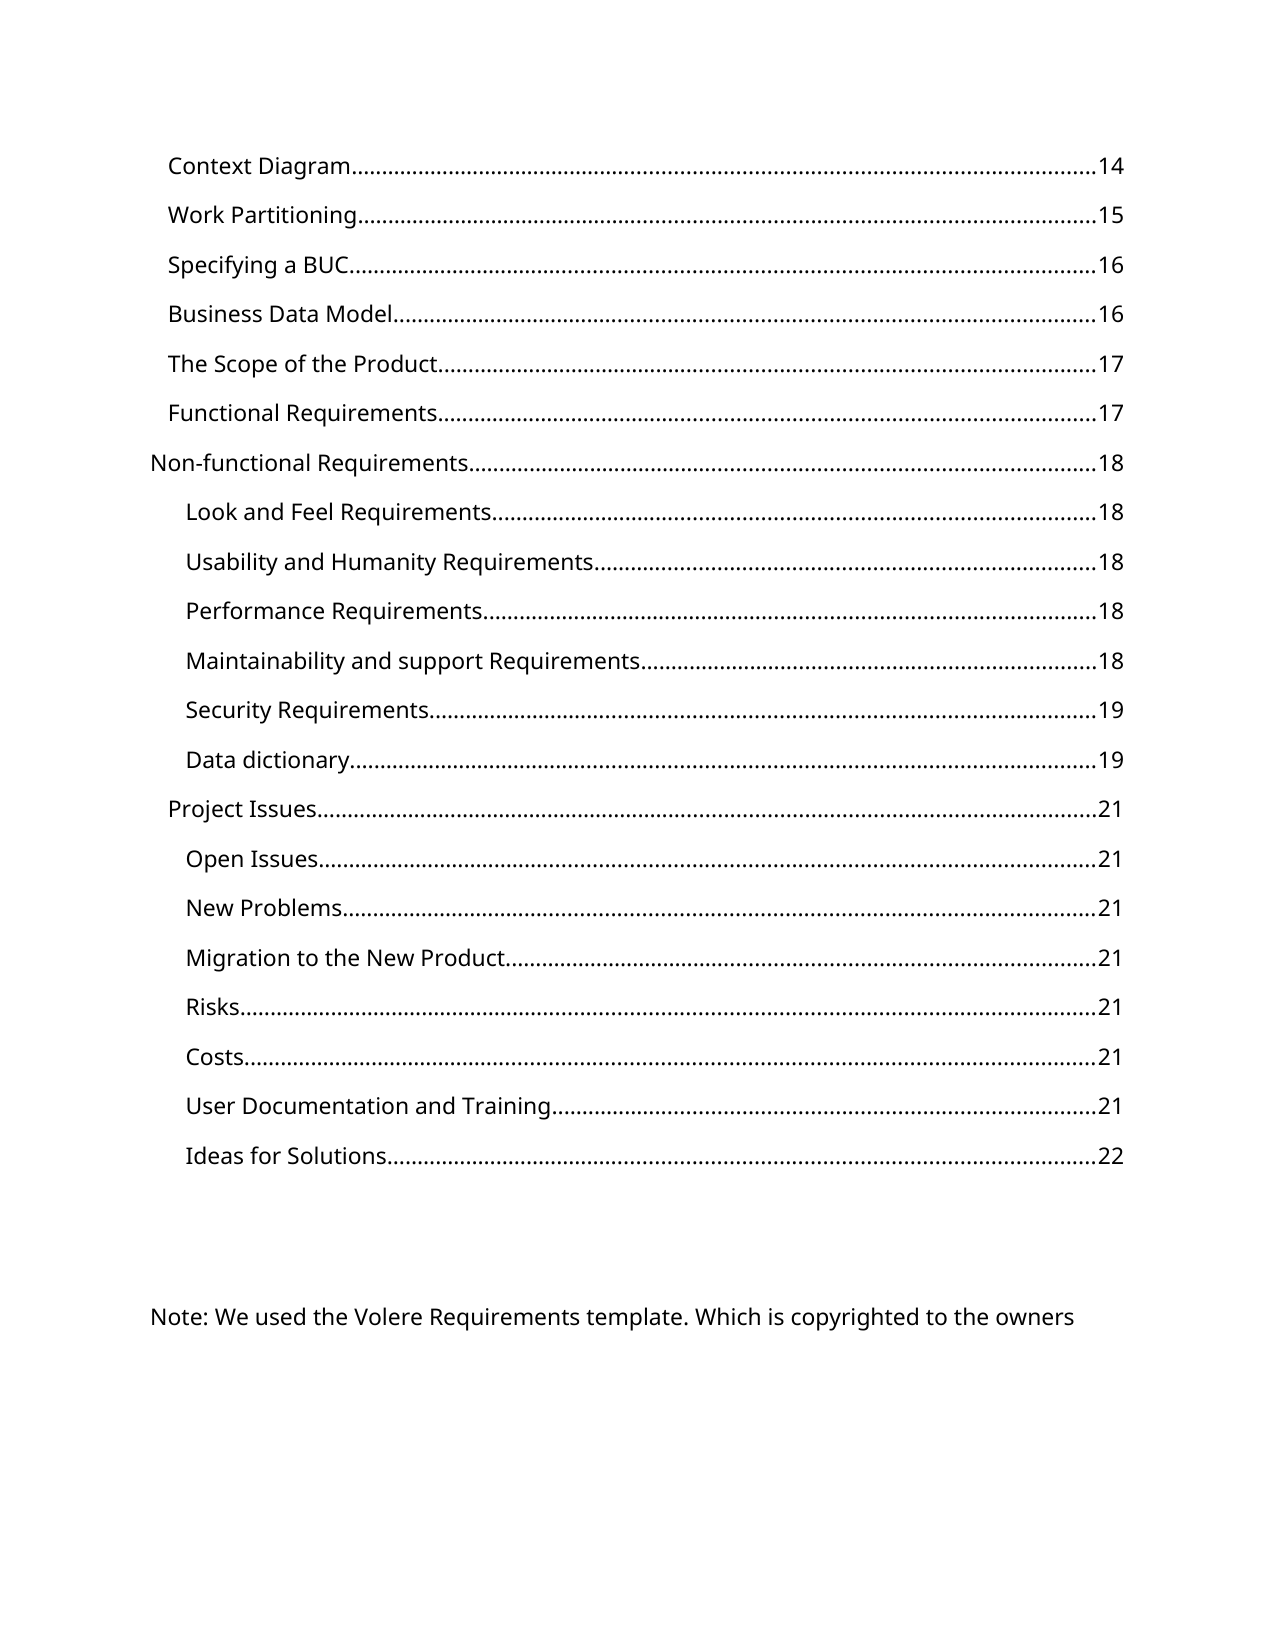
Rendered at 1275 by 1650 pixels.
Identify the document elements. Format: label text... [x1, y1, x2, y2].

text Note: We used the Volere Requirements template. Which is copyrighted to the owners [150, 1301, 1125, 1332]
